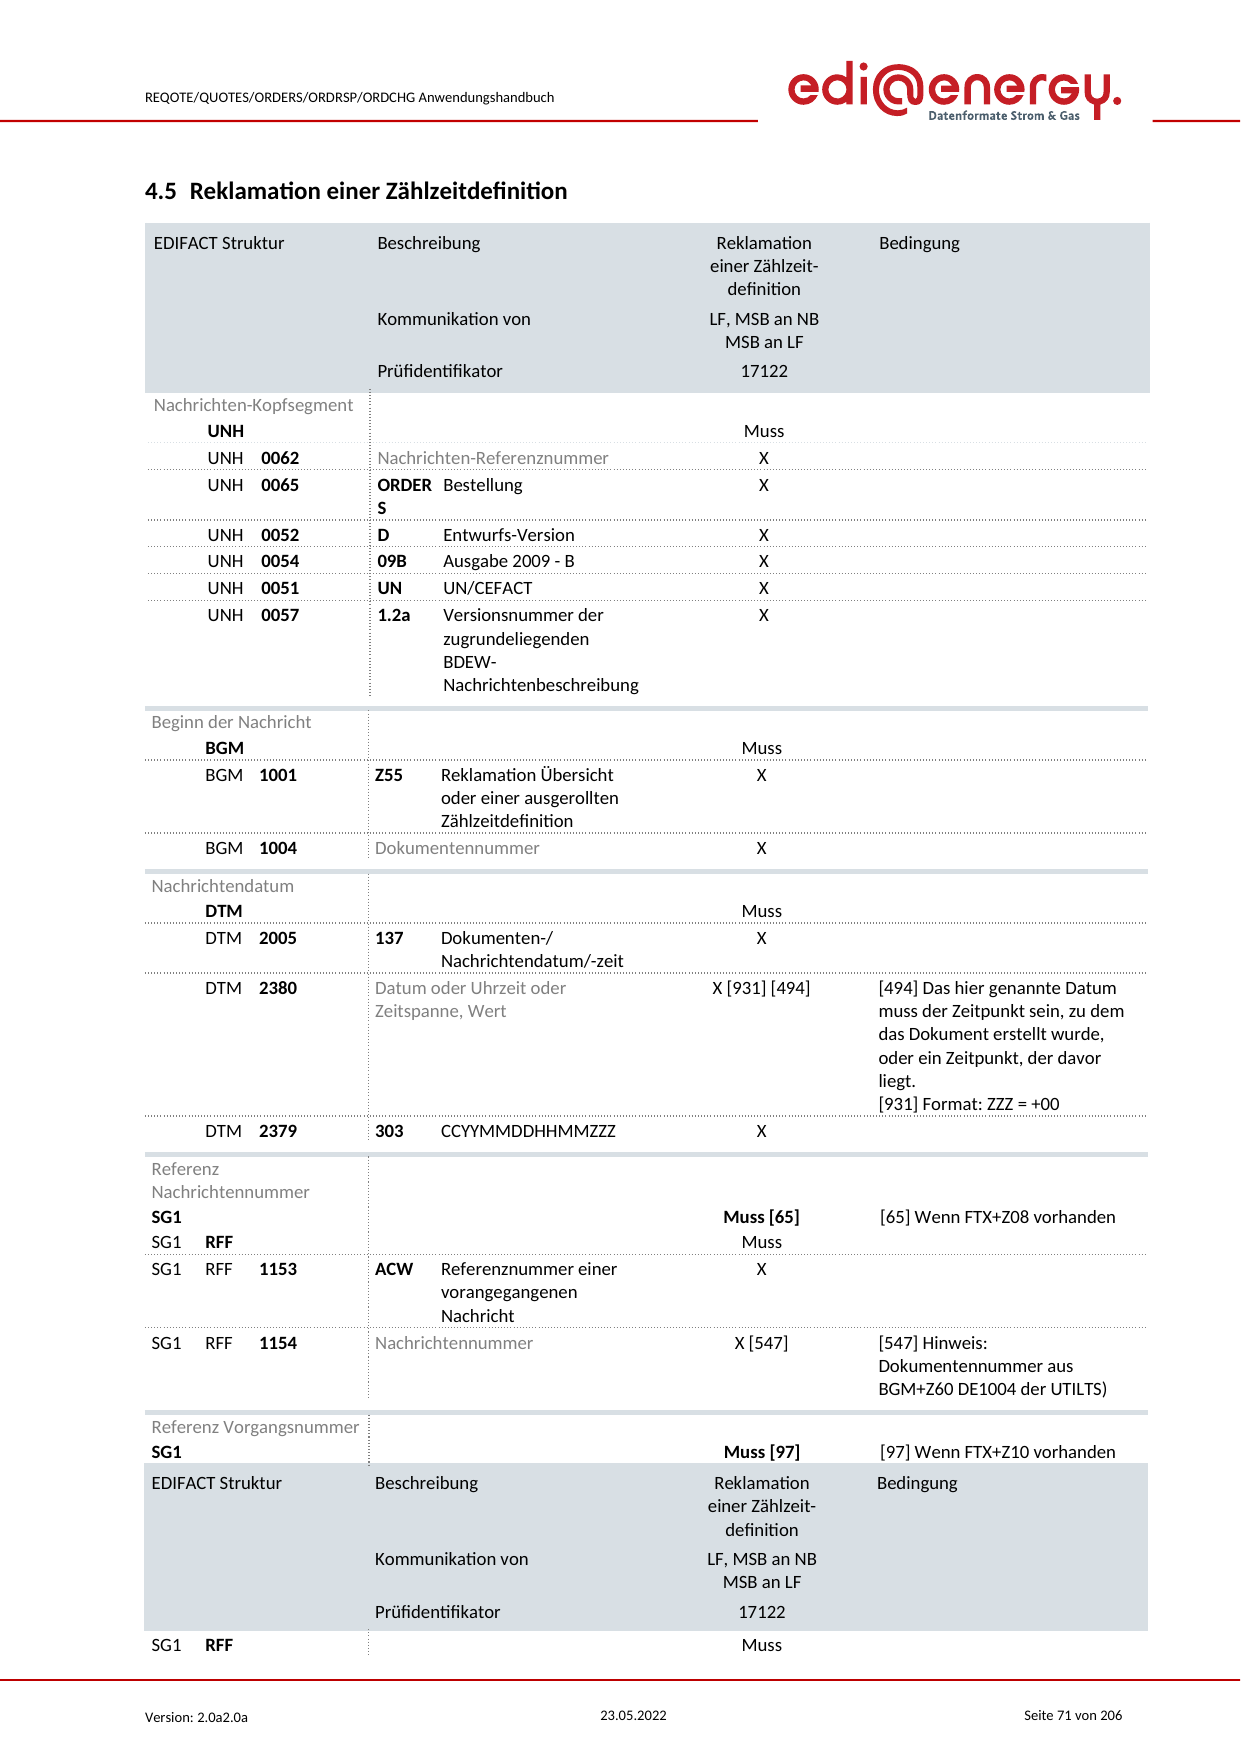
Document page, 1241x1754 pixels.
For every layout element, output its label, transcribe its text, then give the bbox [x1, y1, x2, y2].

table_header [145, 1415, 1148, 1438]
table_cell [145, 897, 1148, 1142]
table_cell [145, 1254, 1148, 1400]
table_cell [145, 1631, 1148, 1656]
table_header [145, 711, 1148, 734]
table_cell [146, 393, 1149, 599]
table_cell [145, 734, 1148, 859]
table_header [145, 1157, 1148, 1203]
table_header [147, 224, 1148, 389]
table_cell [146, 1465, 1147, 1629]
subtitle Reklamation einer Zählzeitdefinition [145, 173, 1122, 206]
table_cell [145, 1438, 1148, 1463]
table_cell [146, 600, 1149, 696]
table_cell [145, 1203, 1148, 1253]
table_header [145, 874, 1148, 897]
